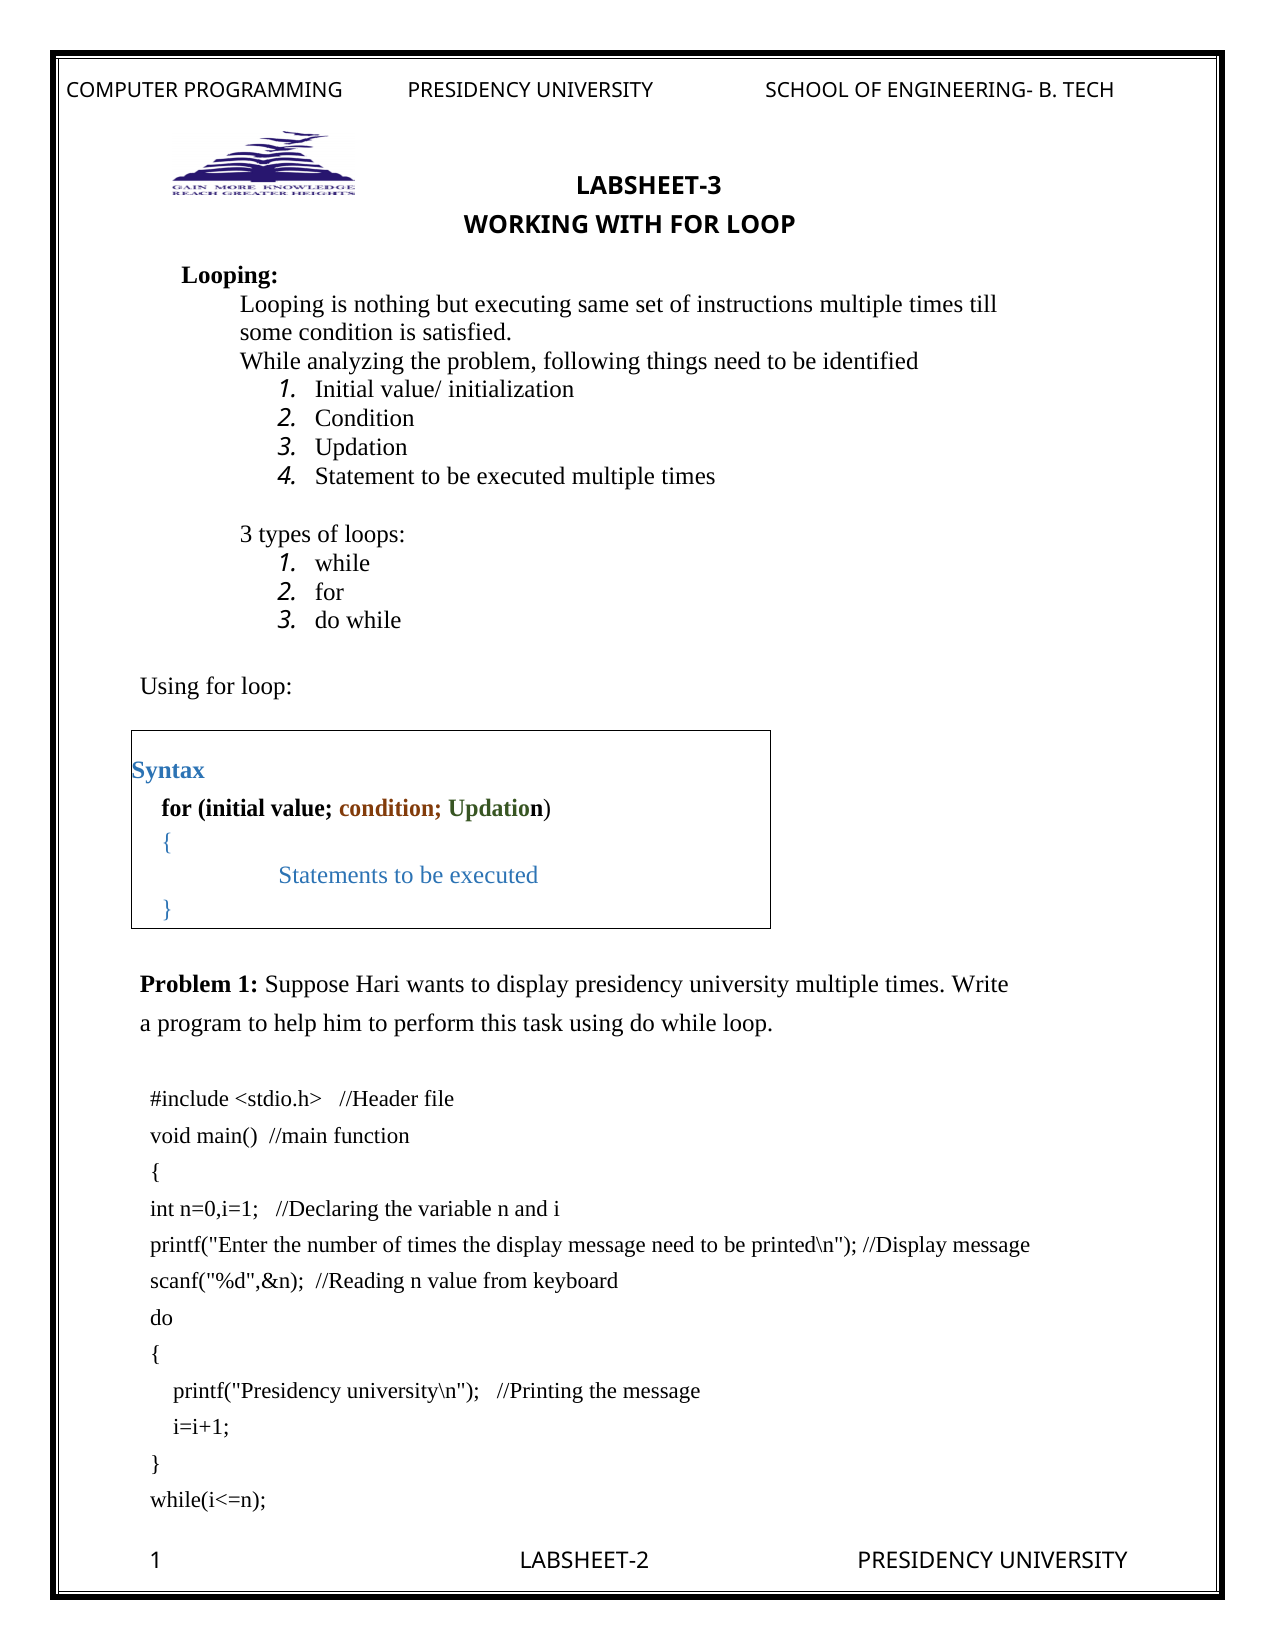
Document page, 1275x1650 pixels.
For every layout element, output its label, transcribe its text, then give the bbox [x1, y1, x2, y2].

text printf("Enter the number of times the display message need to be printed\n"); //Display message [150, 1231, 1138, 1257]
text { [150, 1158, 1138, 1184]
text do [150, 1304, 1138, 1330]
list do while [277, 606, 1138, 634]
text int n=0,i=1; //Declaring the variable n and i [150, 1195, 1138, 1221]
text While analyzing the problem, following things need to be identified [239, 346, 1138, 375]
text WORKING WITH FOR LOOP [139, 207, 1138, 241]
subtitle Using for loop: [139, 664, 1138, 702]
text LABSHEET-3 [139, 132, 1138, 202]
list while [277, 548, 1138, 577]
text scanf("%d",&n); //Reading n value from keyboard [150, 1268, 1138, 1294]
subtitle Looping: [150, 256, 1138, 290]
text i=i+1; [150, 1413, 1138, 1440]
list Updation [277, 432, 1138, 461]
text a program to help him to perform this task using do while loop. [139, 1008, 1138, 1036]
text 3 types of loops: [239, 519, 1138, 548]
list Statement to be executed multiple times [277, 461, 1138, 490]
text Looping is nothing but executing same set of instructions multiple times till some condition is satisfied. [239, 290, 1039, 346]
text void main() //main function [150, 1122, 1138, 1148]
text printf("Presidency university\n"); //Printing the message [150, 1377, 1138, 1403]
list Initial value/ initialization [277, 375, 1138, 404]
text { [150, 1341, 1138, 1367]
text #include <stdio.h> //Header file [150, 1085, 1138, 1112]
picture [172, 131, 355, 195]
list for [277, 577, 1138, 606]
text Problem 1: Suppose Hari wants to display presidency university multiple times. Write [139, 969, 1138, 997]
text while(i<=n); [150, 1486, 1138, 1513]
text } [150, 1450, 1138, 1476]
list Condition [277, 404, 1138, 432]
